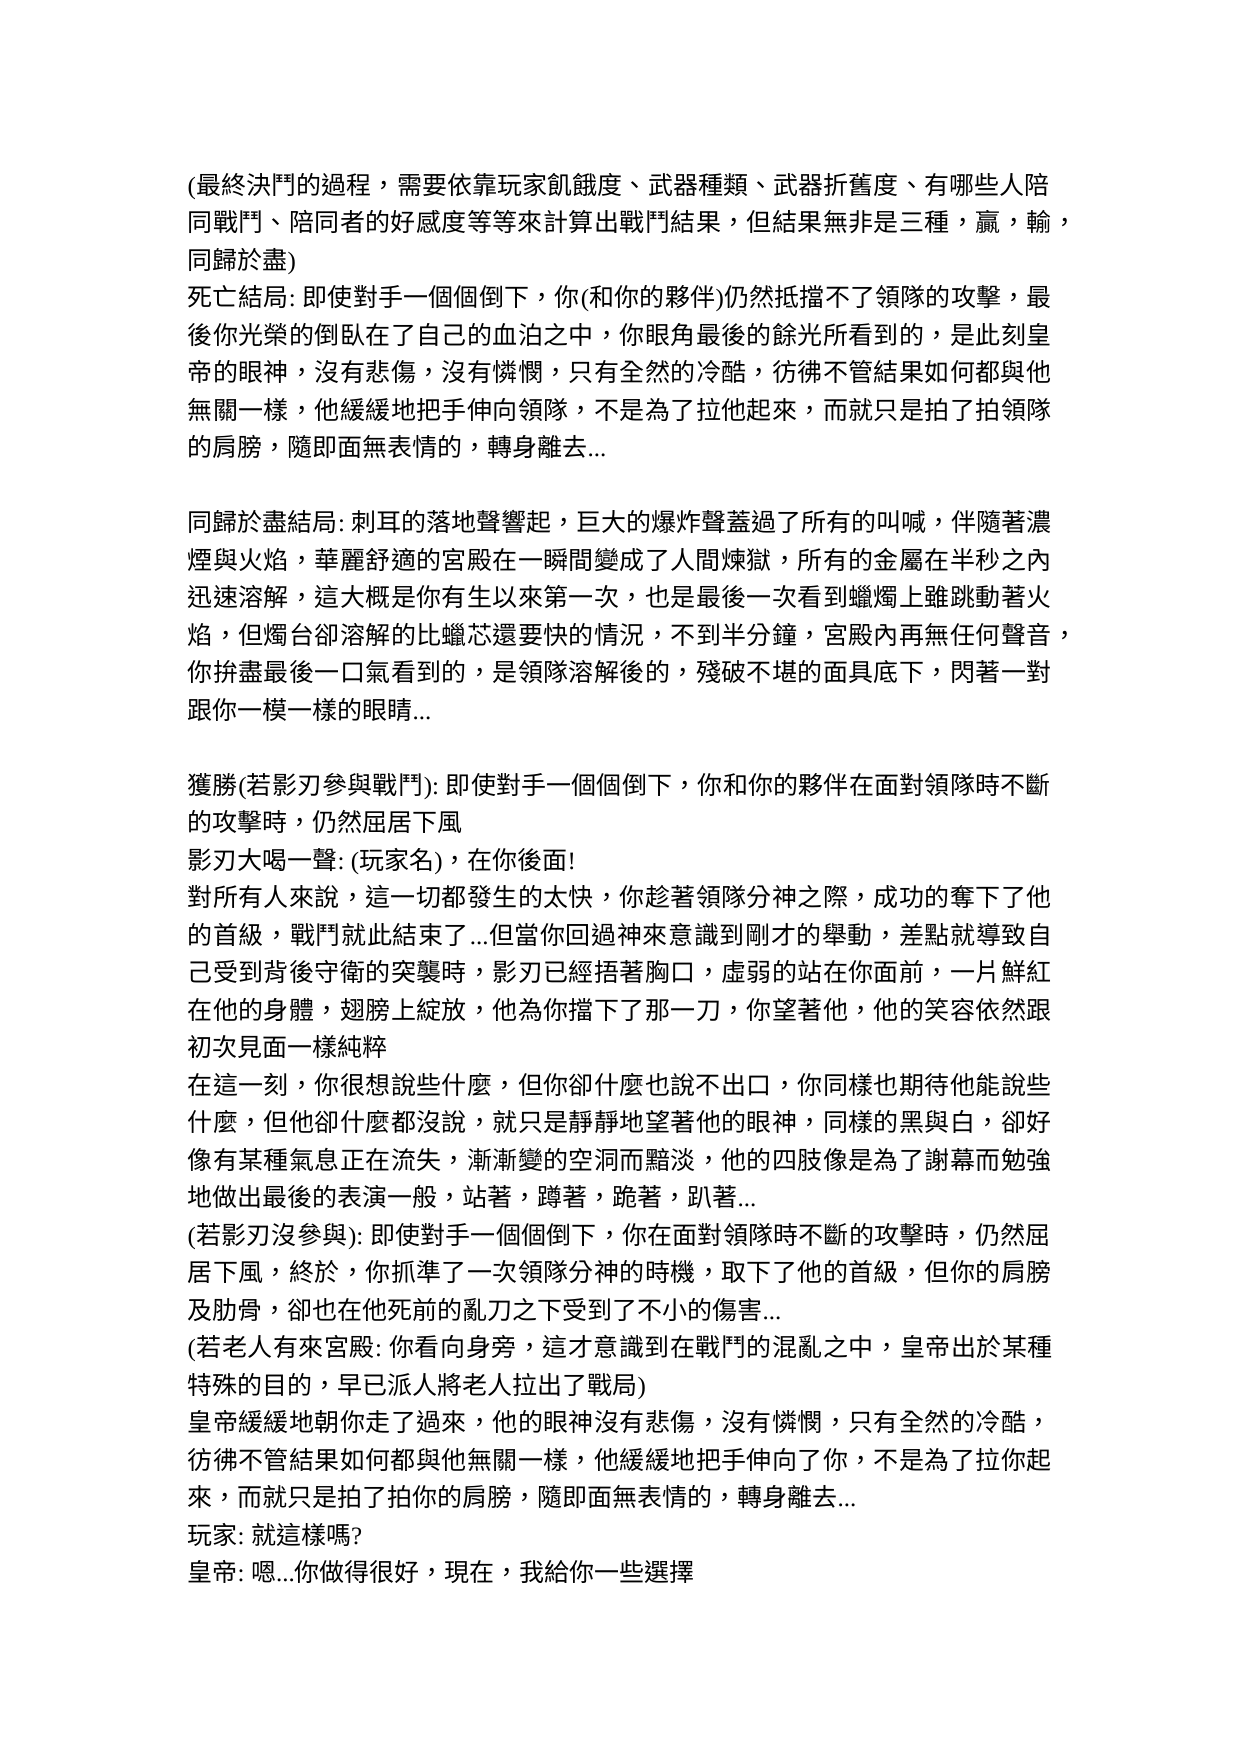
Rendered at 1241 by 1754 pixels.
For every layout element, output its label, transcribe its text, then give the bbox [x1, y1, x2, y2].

text (若老人有來宮殿: 你看向身旁，這才意識到在戰鬥的混亂之中，皇帝出於某種特殊的目的，早已派人將老人拉出了戰局) [187, 1327, 1053, 1402]
text 獲勝(若影刃參與戰鬥): 即使對手一個個倒下，你和你的夥伴在面對領隊時不斷的攻擊時，仍然屈居下風 [187, 764, 1053, 839]
text 在這一刻，你很想說些什麼，但你卻什麼也說不出口，你同樣也期待他能說些什麼，但他卻什麼都沒說，就只是靜靜地望著他的眼神，同樣的黑與白，卻好像有某種氣息正在流失，漸漸變的空洞而黯淡，他的四肢像是為了謝幕而勉強地做出最後的表演一般，站著，蹲著，跪著，趴著... [187, 1064, 1053, 1214]
text 死亡結局: 即使對手一個個倒下，你(和你的夥伴)仍然抵擋不了領隊的攻擊，最後你光榮的倒臥在了自己的血泊之中，你眼角最後的餘光所看到的，是此刻皇帝的眼神，沒有悲傷，沒有憐憫，只有全然的冷酷，彷彿不管結果如何都與他無關一樣，他緩緩地把手伸向領隊，不是為了拉他起來，而就只是拍了拍領隊的肩膀，隨即面無表情的，轉身離去... [187, 277, 1053, 464]
text (最終決鬥的過程，需要依靠玩家飢餓度、武器種類、武器折舊度、有哪些人陪同戰鬥、陪同者的好感度等等來計算出戰鬥結果，但結果無非是三種，贏，輸，同歸於盡) [187, 164, 1053, 277]
text (若影刃沒參與): 即使對手一個個倒下，你在面對領隊時不斷的攻擊時，仍然屈居下風，終於，你抓準了一次領隊分神的時機，取下了他的首級，但你的肩膀及肋骨，卻也在他死前的亂刀之下受到了不小的傷害... [187, 1214, 1053, 1327]
text 玩家: 就這樣嗎? [187, 1514, 1053, 1552]
text 影刃大喝一聲: (玩家名)，在你後面! [187, 839, 1053, 877]
text 皇帝緩緩地朝你走了過來，他的眼神沒有悲傷，沒有憐憫，只有全然的冷酷，彷彿不管結果如何都與他無關一樣，他緩緩地把手伸向了你，不是為了拉你起來，而就只是拍了拍你的肩膀，隨即面無表情的，轉身離去... [187, 1402, 1053, 1514]
text 皇帝: 嗯...你做得很好，現在，我給你一些選擇 [187, 1552, 1053, 1589]
text 對所有人來說，這一切都發生的太快，你趁著領隊分神之際，成功的奪下了他的首級，戰鬥就此結束了...但當你回過神來意識到剛才的舉動，差點就導致自己受到背後守衛的突襲時，影刃已經捂著胸口，虛弱的站在你面前，一片鮮紅在他的身體，翅膀上綻放，他為你擋下了那一刀，你望著他，他的笑容依然跟初次見面一樣純粹 [187, 877, 1053, 1064]
text 同歸於盡結局: 刺耳的落地聲響起，巨大的爆炸聲蓋過了所有的叫喊，伴隨著濃煙與火焰，華麗舒適的宮殿在一瞬間變成了人間煉獄，所有的金屬在半秒之內迅速溶解，這大概是你有生以來第一次，也是最後一次看到蠟燭上雖跳動著火焰，但燭台卻溶解的比蠟芯還要快的情況，不到半分鐘，宮殿內再無任何聲音，你拚盡最後一口氣看到的，是領隊溶解後的，殘破不堪的面具底下，閃著一對跟你一模一樣的眼睛... [187, 502, 1053, 727]
